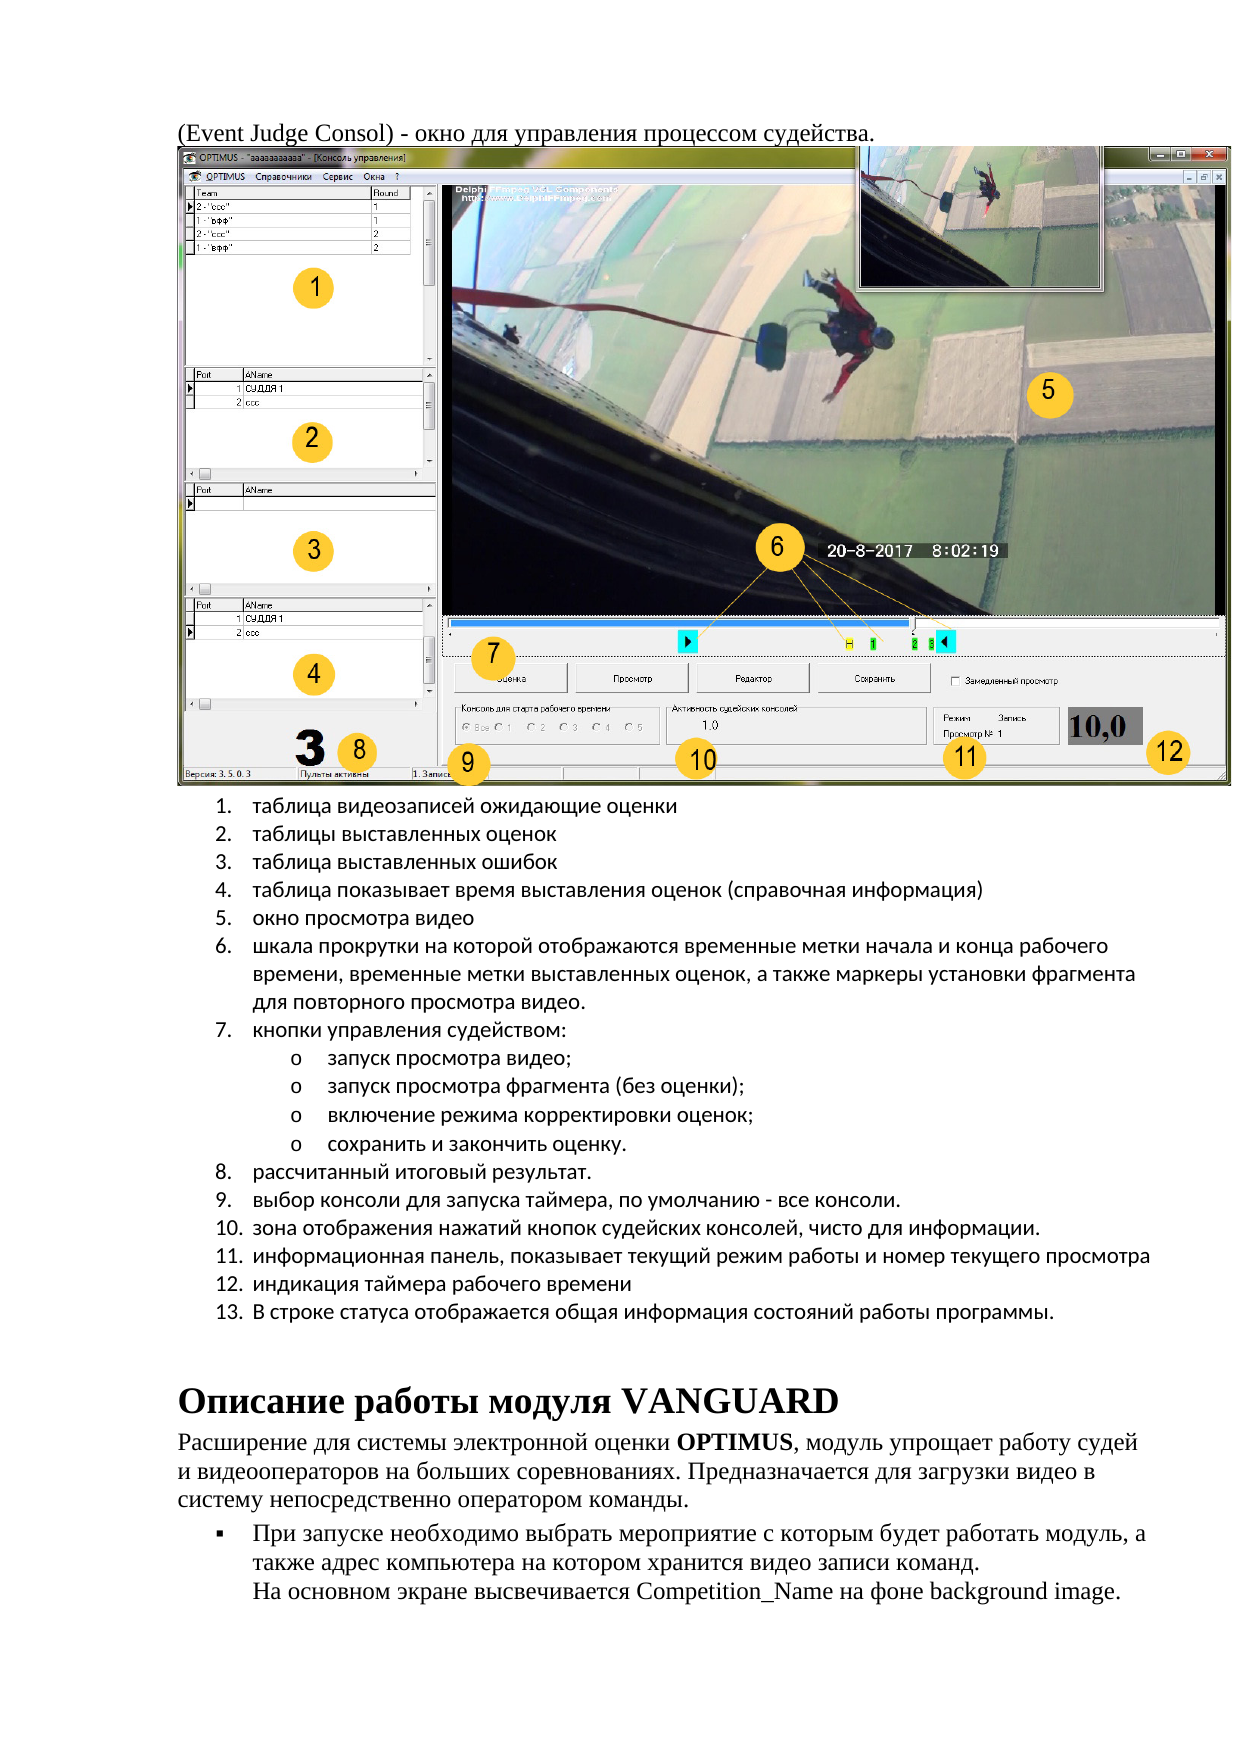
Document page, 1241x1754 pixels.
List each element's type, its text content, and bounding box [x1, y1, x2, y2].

text (Event Judge Consol) - окно для управления процессом судейства. [177, 118, 1152, 146]
list сохранить и закончить оценку. [290, 1129, 1152, 1157]
list таблицы выставленных оценок [215, 819, 1152, 847]
list выбор консоли для запуска таймера, по умолчанию - все консоли. [215, 1185, 1152, 1213]
list запуск просмотра фрагмента (без оценки); [290, 1072, 1152, 1100]
list зона отображения нажатий кнопок судейских консолей, чисто для информации. [215, 1213, 1152, 1241]
list индикация таймера рабочего времени [215, 1269, 1152, 1297]
list шкала прокрутки на которой отображаются временные метки начала и конца рабочего времени, временные метки выставленных оценок, а также маркеры установки фрагмента для повторного просмотра видео. [215, 931, 1152, 1015]
list таблица выставленных ошибок [215, 847, 1152, 875]
list включение режима корректировки оценок; [290, 1100, 1152, 1129]
text Описание работы модуля VANGUARD [177, 1379, 1152, 1422]
list рассчитанный итоговый результат. [215, 1157, 1152, 1185]
list запуск просмотра видео; [290, 1043, 1152, 1072]
list информационная панель, показывает текущий режим работы и номер текущего просмотра [215, 1241, 1152, 1269]
list таблица показывает время выставления оценок (справочная информация) [215, 875, 1152, 903]
text Расширение для системы электронной оценки OPTIMUS, модуль упрощает работу судей и видеооператоров на больших соревнованиях. Предназначается для загрузки видео в систему непосредственно оператором команды. [177, 1427, 1152, 1513]
list В строке статуса отображается общая информация состояний работы программы. [215, 1297, 1152, 1325]
list таблица видеозаписей ожидающие оценки [215, 791, 1152, 819]
list окно просмотра видео [215, 903, 1152, 931]
list кнопки управления судейством: [215, 1015, 1152, 1043]
picture [177, 146, 1232, 786]
